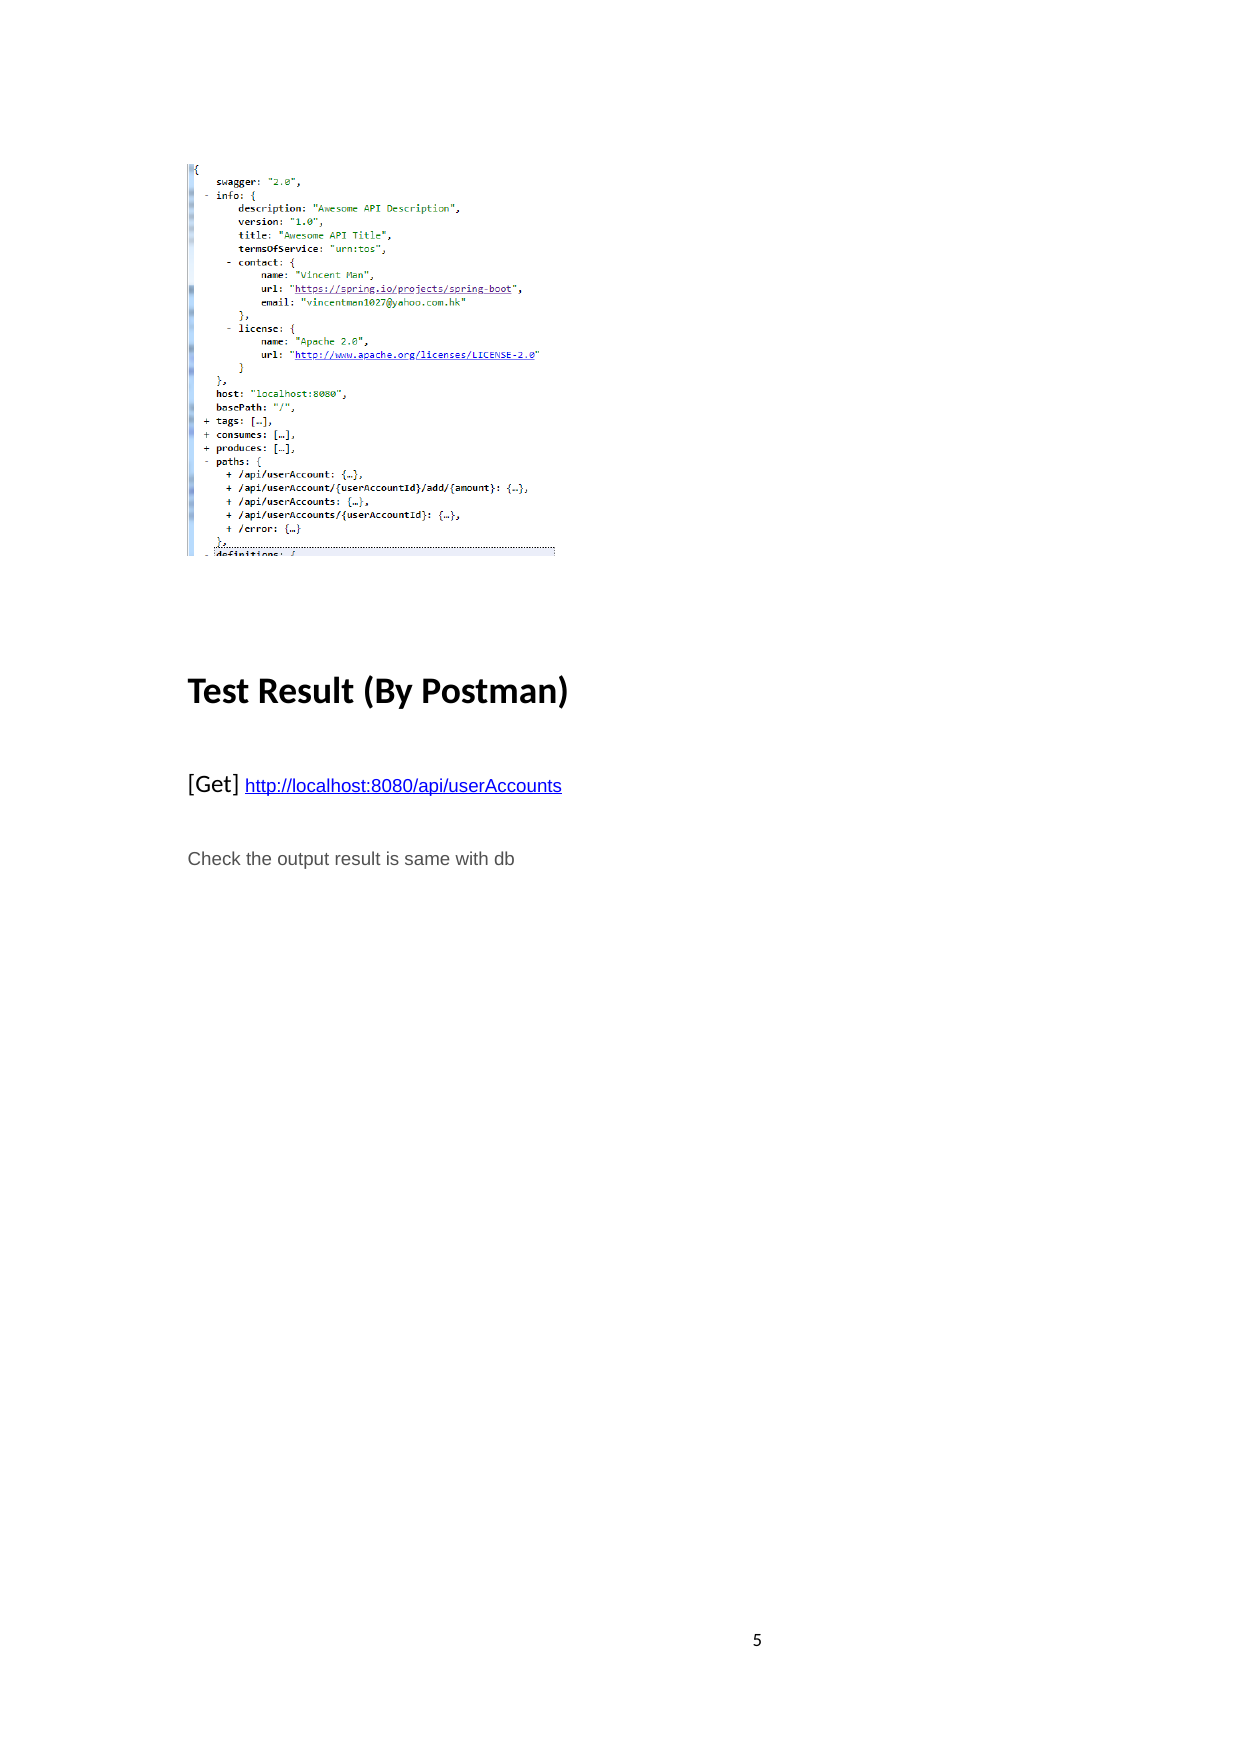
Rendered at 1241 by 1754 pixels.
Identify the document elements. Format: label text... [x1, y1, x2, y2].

text Test Result (By Postman) [187, 652, 1053, 727]
picture [187, 164, 586, 556]
text [Get] http://localhost:8080/api/userAccounts [187, 764, 1053, 802]
text Check the output result is same with db [187, 839, 1053, 877]
